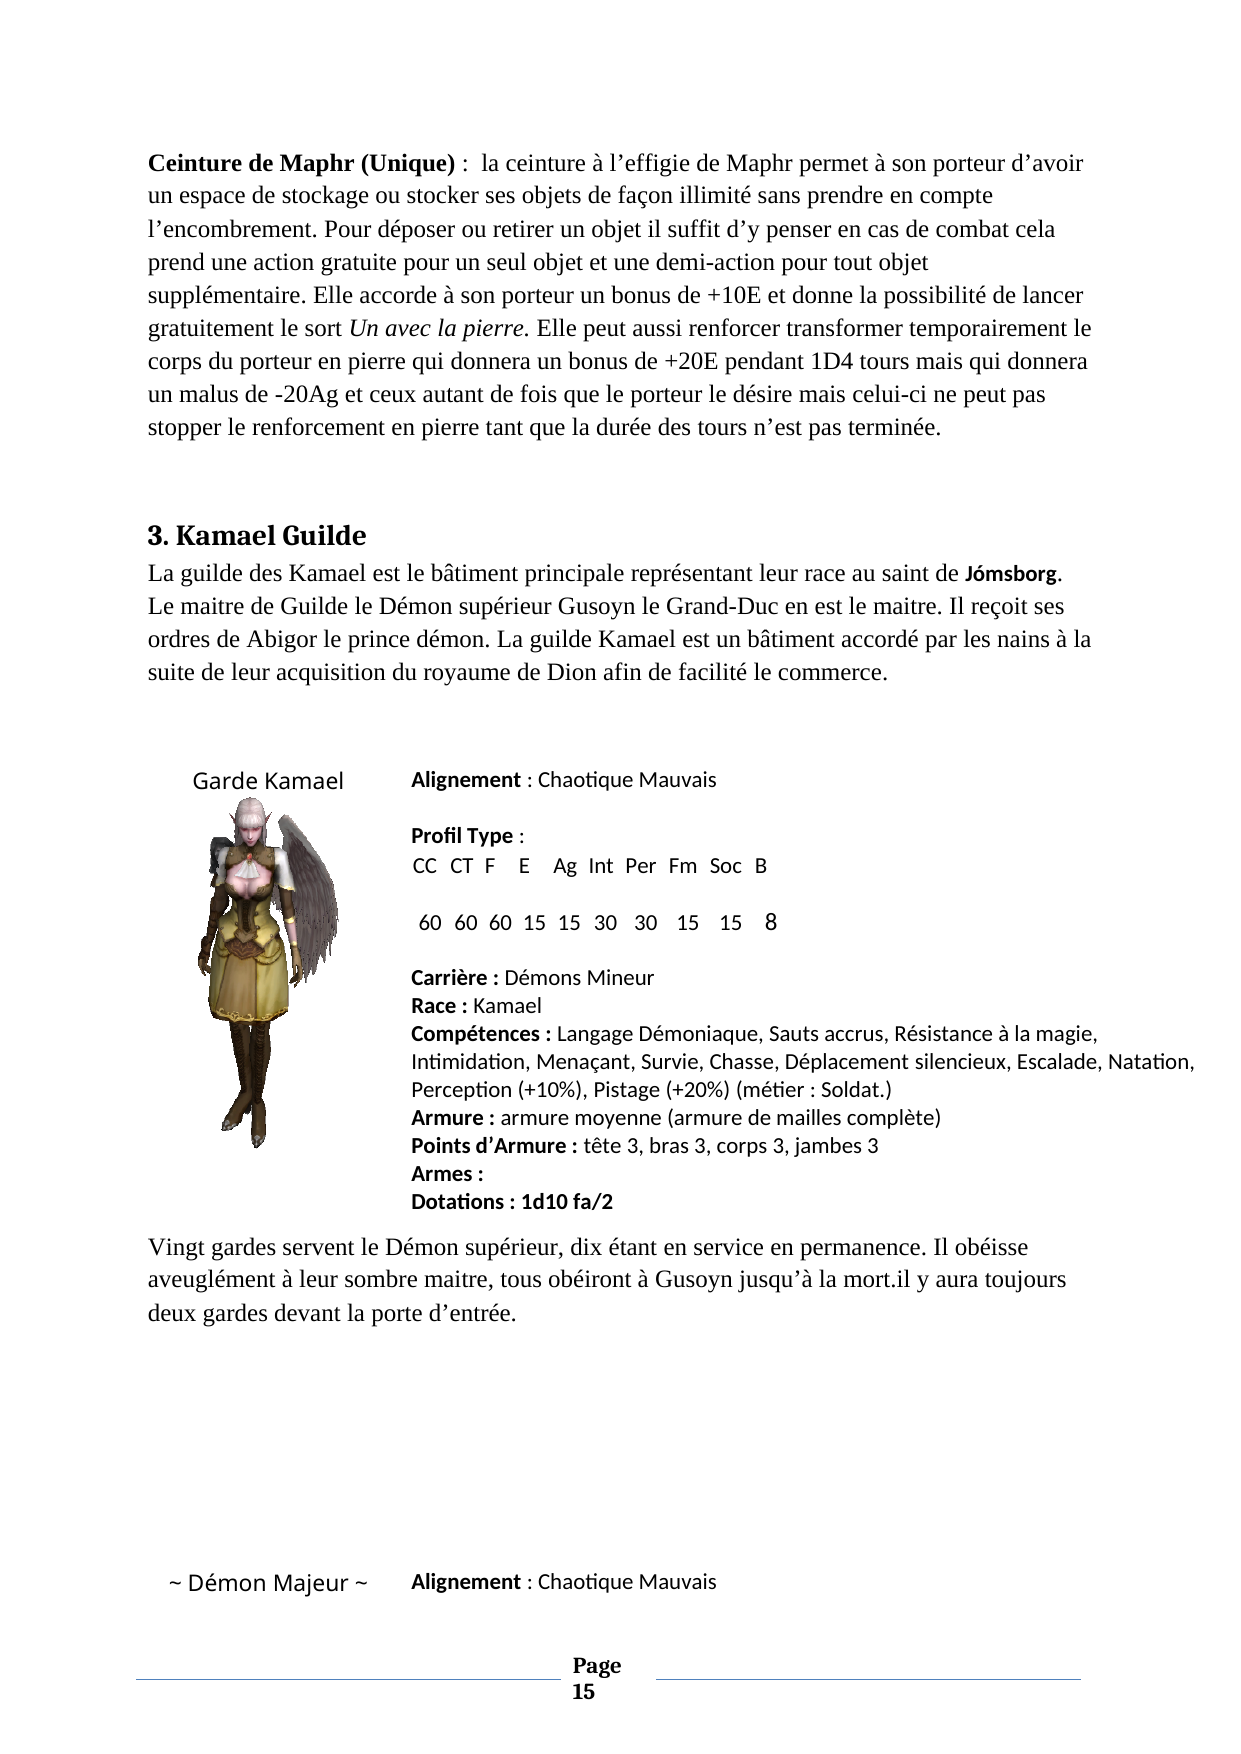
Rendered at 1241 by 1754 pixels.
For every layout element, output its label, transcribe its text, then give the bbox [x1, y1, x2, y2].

subtitle 3. Kamael Guilde [148, 519, 1093, 553]
table_header Alignement : Chaotique Mauvais Profil Type : Carrière : Démons Mineur Race : Kamael Compétences : Langage Démoniaque, Sauts accrus, Résistance à la magie, Intimidation, Menaçant, Survie, Chasse, Déplacement silencieux, Escalade, Natation, Perception (+10%), Pistage (+20%) (métier : Soldat.) Armure : armure moyenne (armure de mailles complète) Points d’Armure : tête 3, bras 3, corps 3, jambes 3 Armes : Dotations : 1d10 fa/2 [400, 765, 1216, 1232]
text Ceinture de Maphr (Unique) : la ceinture à l’effigie de Maphr permet à son porteur d’avoir un espace de stockage ou stocker ses objets de façon illimité sans prendre en compte l’encombrement. Pour déposer ou retirer un objet il suffit d’y penser en cas de combat cela prend une action gratuite pour un seul objet et une demi-action pour tout objet supplémentaire. Elle accorde à son porteur un bonus de +10E et donne la possibilité de lancer gratuitement le sort Un avec la pierre. Elle peut aussi renforcer transformer temporairement le corps du porteur en pierre qui donnera un bonus de +20E pendant 1D4 tours mais qui donnera un malus de -20Ag et ceux autant de fois que le porteur le désire mais celui-ci ne peut pas stopper le renforcement en pierre tant que la durée des tours n’est pas terminée. [148, 148, 1093, 441]
text La guilde des Kamael est le bâtiment principale représentant leur race au saint de Jómsborg. Le maitre de Guilde le Démon supérieur Gusoyn le Grand-Duc en est le maitre. Il reçoit ses ordres de Abigor le prince démon. La guilde Kamael est un bâtiment accordé par les nains à la suite de leur acquisition du royaume de Dion afin de facilité le commerce. [148, 558, 1093, 686]
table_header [400, 1567, 1216, 1606]
picture [197, 796, 339, 1149]
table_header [136, 1567, 400, 1606]
table_header Garde Kamael [136, 765, 400, 1232]
text Vingt gardes servent le Démon supérieur, dix étant en service en permanence. Il obéisse aveuglément à leur sombre maitre, tous obéiront à Gusoyn jusqu’à la mort.il y aura toujours deux gardes devant la porte d’entrée. [148, 1232, 1093, 1326]
